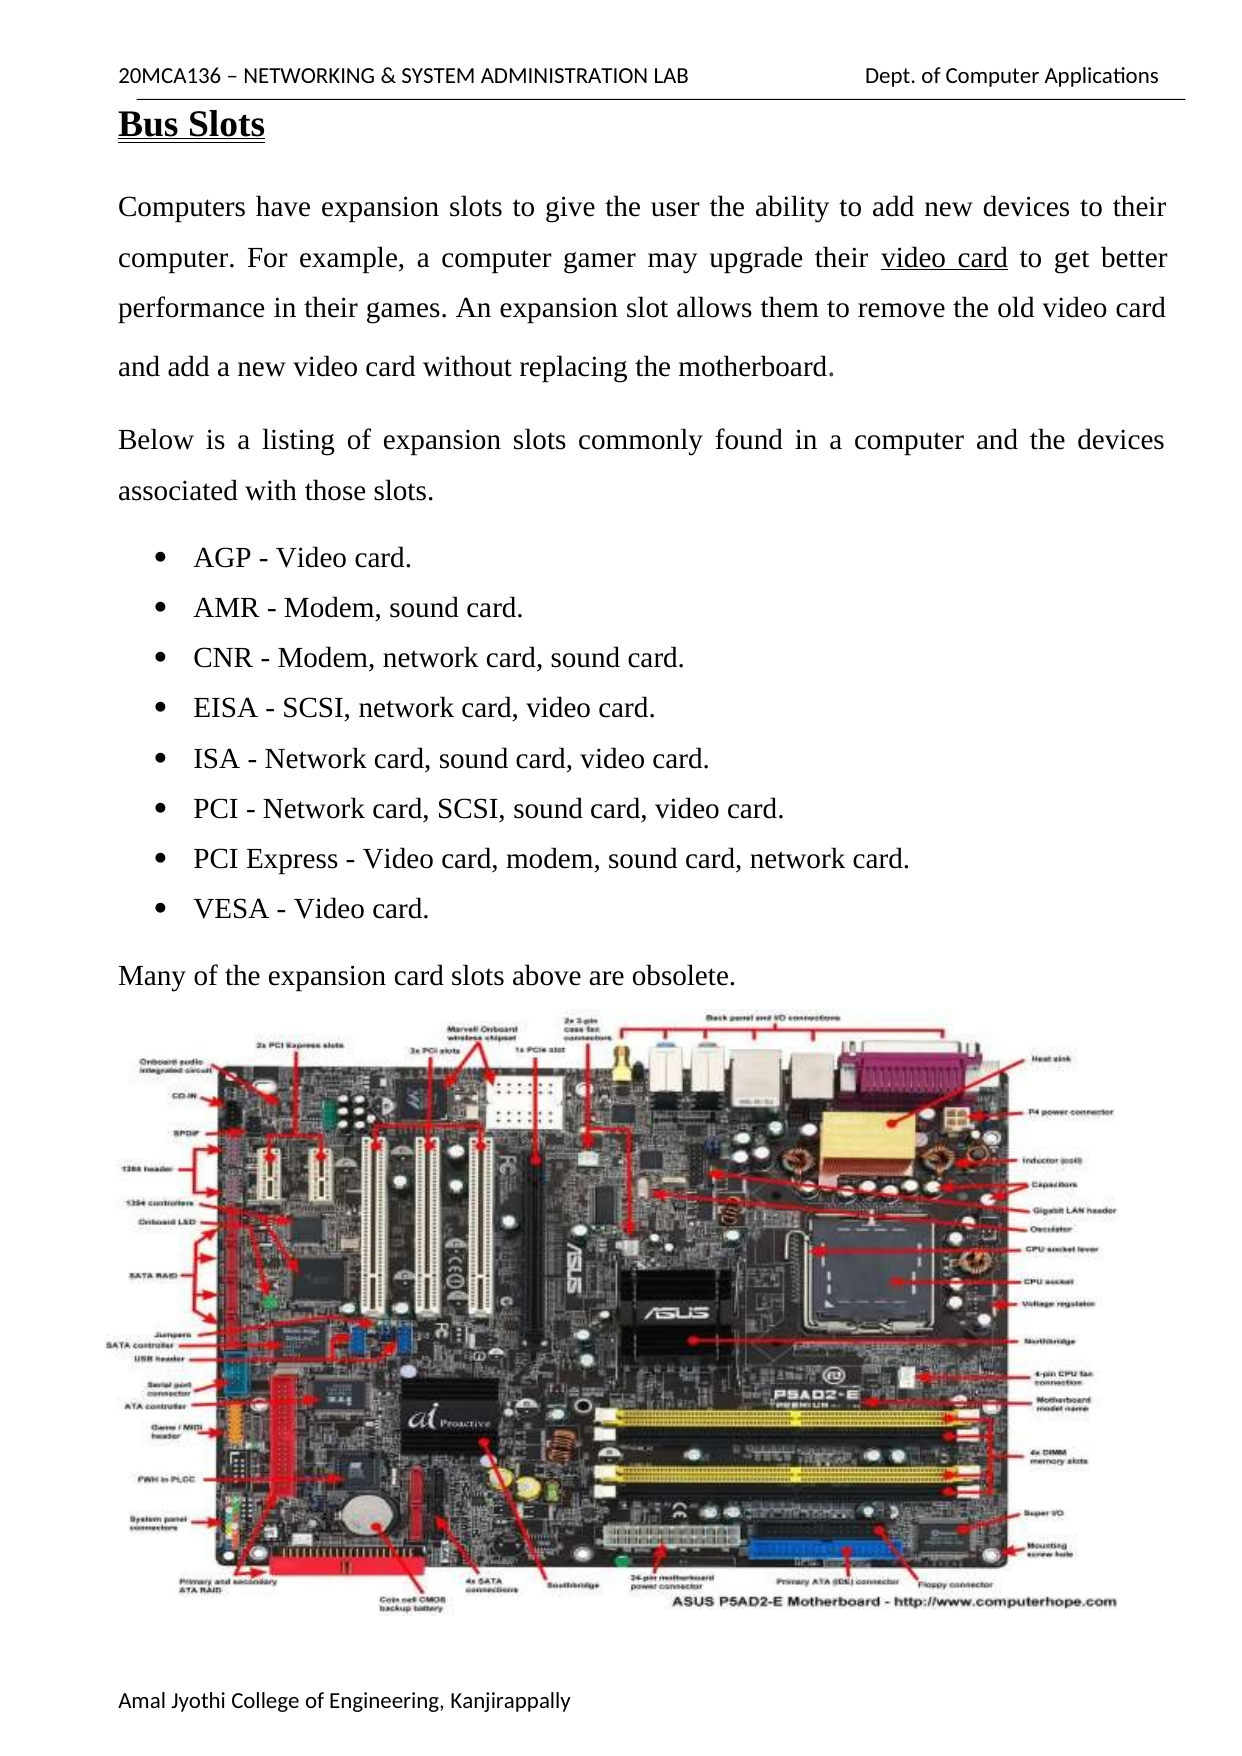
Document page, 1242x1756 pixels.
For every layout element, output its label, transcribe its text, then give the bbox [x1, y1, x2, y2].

list PCI - Network card, SCSI, sound card, video card. [155, 791, 1235, 825]
list ISA - Network card, sound card, video card. [155, 741, 1235, 775]
subtitle Bus Slots [118, 101, 1235, 144]
text Below is a listing of expansion slots commonly found in a computer and the devices associated with those slots. [118, 422, 1166, 506]
list PCI Express - Video card, modem, sound card, network card. [155, 841, 1235, 875]
text Many of the expansion card slots above are obsolete. [118, 958, 1235, 992]
picture [104, 1009, 1119, 1616]
list AGP - Video card. [155, 540, 1235, 574]
list EISA - SCSI, network card, video card. [155, 691, 1235, 724]
list VESA - Video card. [155, 891, 1235, 925]
text Computers have expansion slots to give the user the ability to add new devices to their computer. For example, a computer gamer may upgrade their video card to get better performance in their games. An expansion slot allows them to remove the old video card and add a new video card without replacing the motherboard. [118, 189, 1167, 385]
list CNR - Modem, network card, sound card. [155, 640, 1235, 674]
list AMR - Modem, sound card. [155, 590, 1235, 624]
